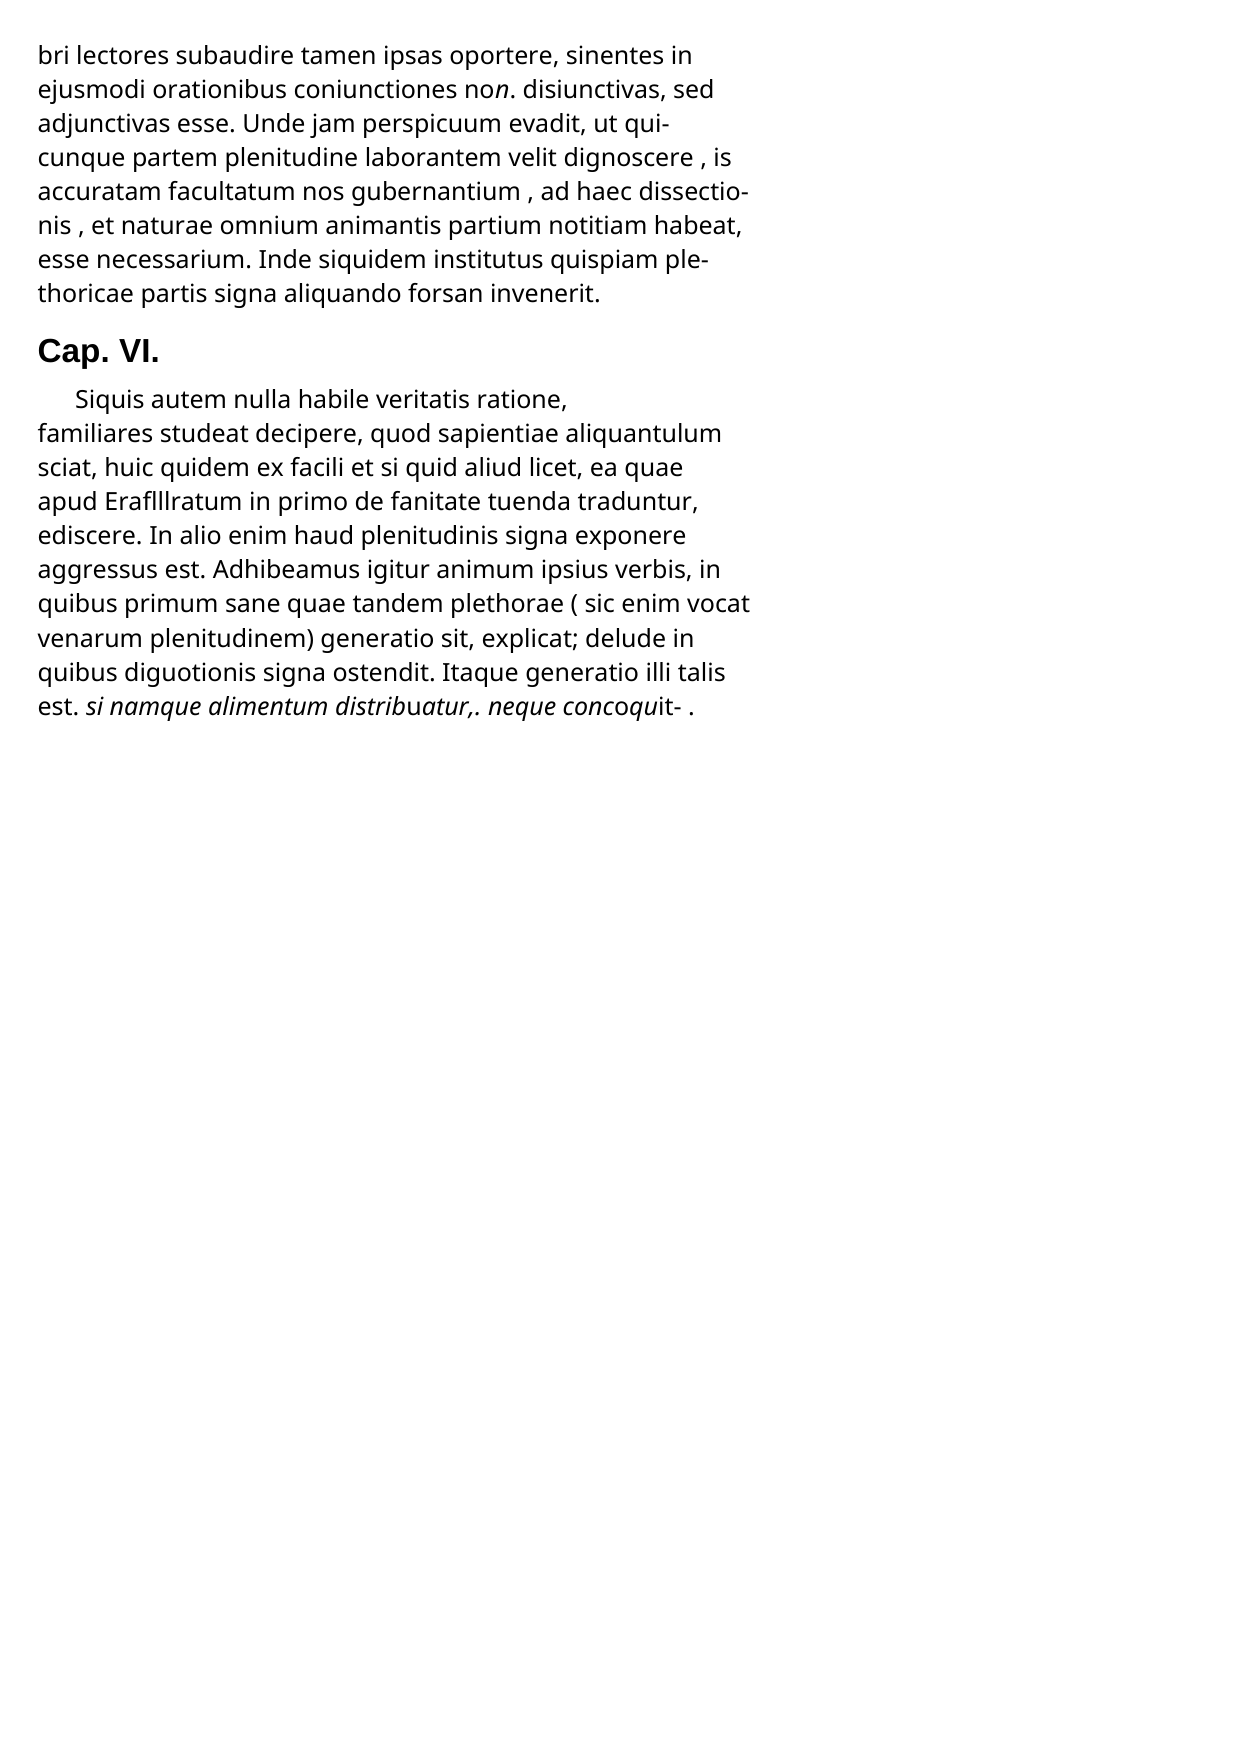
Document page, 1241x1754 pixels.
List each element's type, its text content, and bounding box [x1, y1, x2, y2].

text bri lectores subaudire tamen ipsas oportere, sinentes in ejusmodi orationibus coniunctiones non. disiunctivas, sed adjunctivas esse. Unde jam perspicuum evadit, ut qui- cunque partem plenitudine laborantem velit dignoscere , is accuratam facultatum nos gubernantium , ad haec dissectio- nis , et naturae omnium animantis partium notitiam habeat, esse necessarium. Inde siquidem institutus quispiam ple- thoricae partis signa aliquando forsan invenerit. [37, 37, 1203, 310]
text Siquis autem nulla habile veritatis ratione, familiares studeat decipere, quod sapientiae aliquantulum sciat, huic quidem ex facili et si quid aliud licet, ea quae apud Eraflllratum in primo de fanitate tuenda traduntur, ediscere. In alio enim haud plenitudinis signa exponere aggressus est. Adhibeamus igitur animum ipsius verbis, in quibus primum sane quae tandem plethorae ( sic enim vocat venarum plenitudinem) generatio sit, explicat; delude in quibus diguotionis signa ostendit. Itaque generatio illi talis est. si namque alimentum distribuatur,. neque concoquit- . [37, 382, 1203, 722]
subtitle Cap. VI. [37, 331, 1203, 369]
